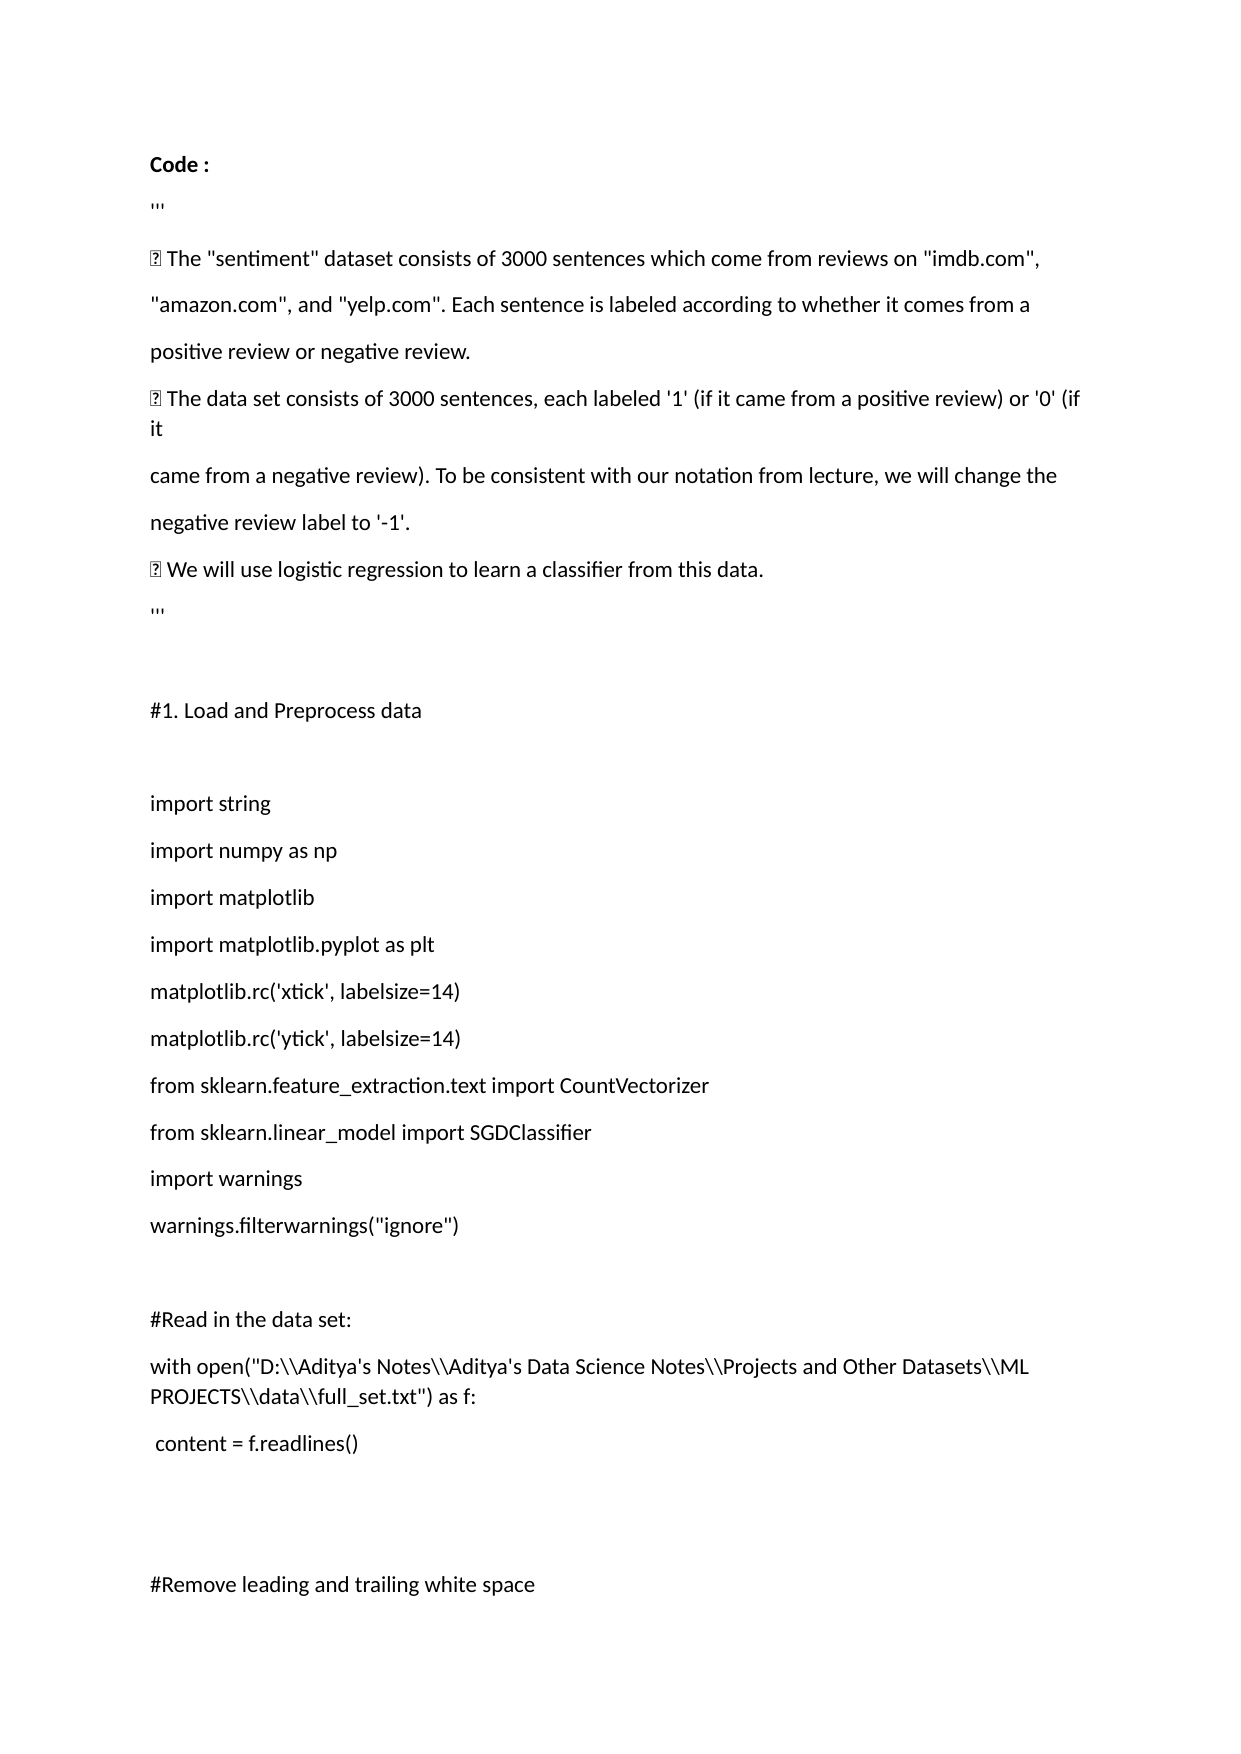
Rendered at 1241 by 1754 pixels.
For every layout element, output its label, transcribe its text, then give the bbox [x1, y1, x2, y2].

text  The data set consists of 3000 sentences, each labeled '1' (if it came from a positive review) or '0' (if it [150, 384, 1090, 443]
text import warnings [150, 1164, 1090, 1193]
text "amazon.com", and "yelp.com". Each sentence is labeled according to whether it comes from a [150, 291, 1090, 319]
text positive review or negative review. [150, 337, 1090, 366]
text ''' [150, 197, 1090, 225]
text #Read in the data set: [150, 1305, 1090, 1333]
text #Remove leading and trailing white space [150, 1570, 1090, 1598]
text from sklearn.feature_extraction.text import CountVectorizer [150, 1071, 1090, 1099]
text import string [150, 789, 1090, 818]
text negative review label to '-1'. [150, 508, 1090, 536]
text import matplotlib.pyplot as plt [150, 930, 1090, 958]
text import numpy as np [150, 836, 1090, 864]
text came from a negative review). To be consistent with our notation from lecture, we will change the [150, 461, 1090, 489]
text import matplotlib [150, 883, 1090, 911]
text  We will use logistic regression to learn a classifier from this data. [150, 555, 1090, 583]
text matplotlib.rc('ytick', labelsize=14) [150, 1024, 1090, 1052]
text Code : [150, 150, 1090, 178]
text ''' [150, 602, 1090, 630]
text warnings.filterwarnings("ignore") [150, 1211, 1090, 1239]
text from sklearn.linear_model import SGDClassifier [150, 1118, 1090, 1146]
text #1. Load and Preprocess data [150, 696, 1090, 724]
text matplotlib.rc('xtick', labelsize=14) [150, 977, 1090, 1005]
text  The "sentiment" dataset consists of 3000 sentences which come from reviews on "imdb.com", [150, 244, 1090, 272]
text with open("D:\\Aditya's Notes\\Aditya's Data Science Notes\\Projects and Other Datasets\\ML PROJECTS\\data\\full_set.txt") as f: [150, 1352, 1090, 1410]
text content = f.readlines() [150, 1429, 1090, 1457]
